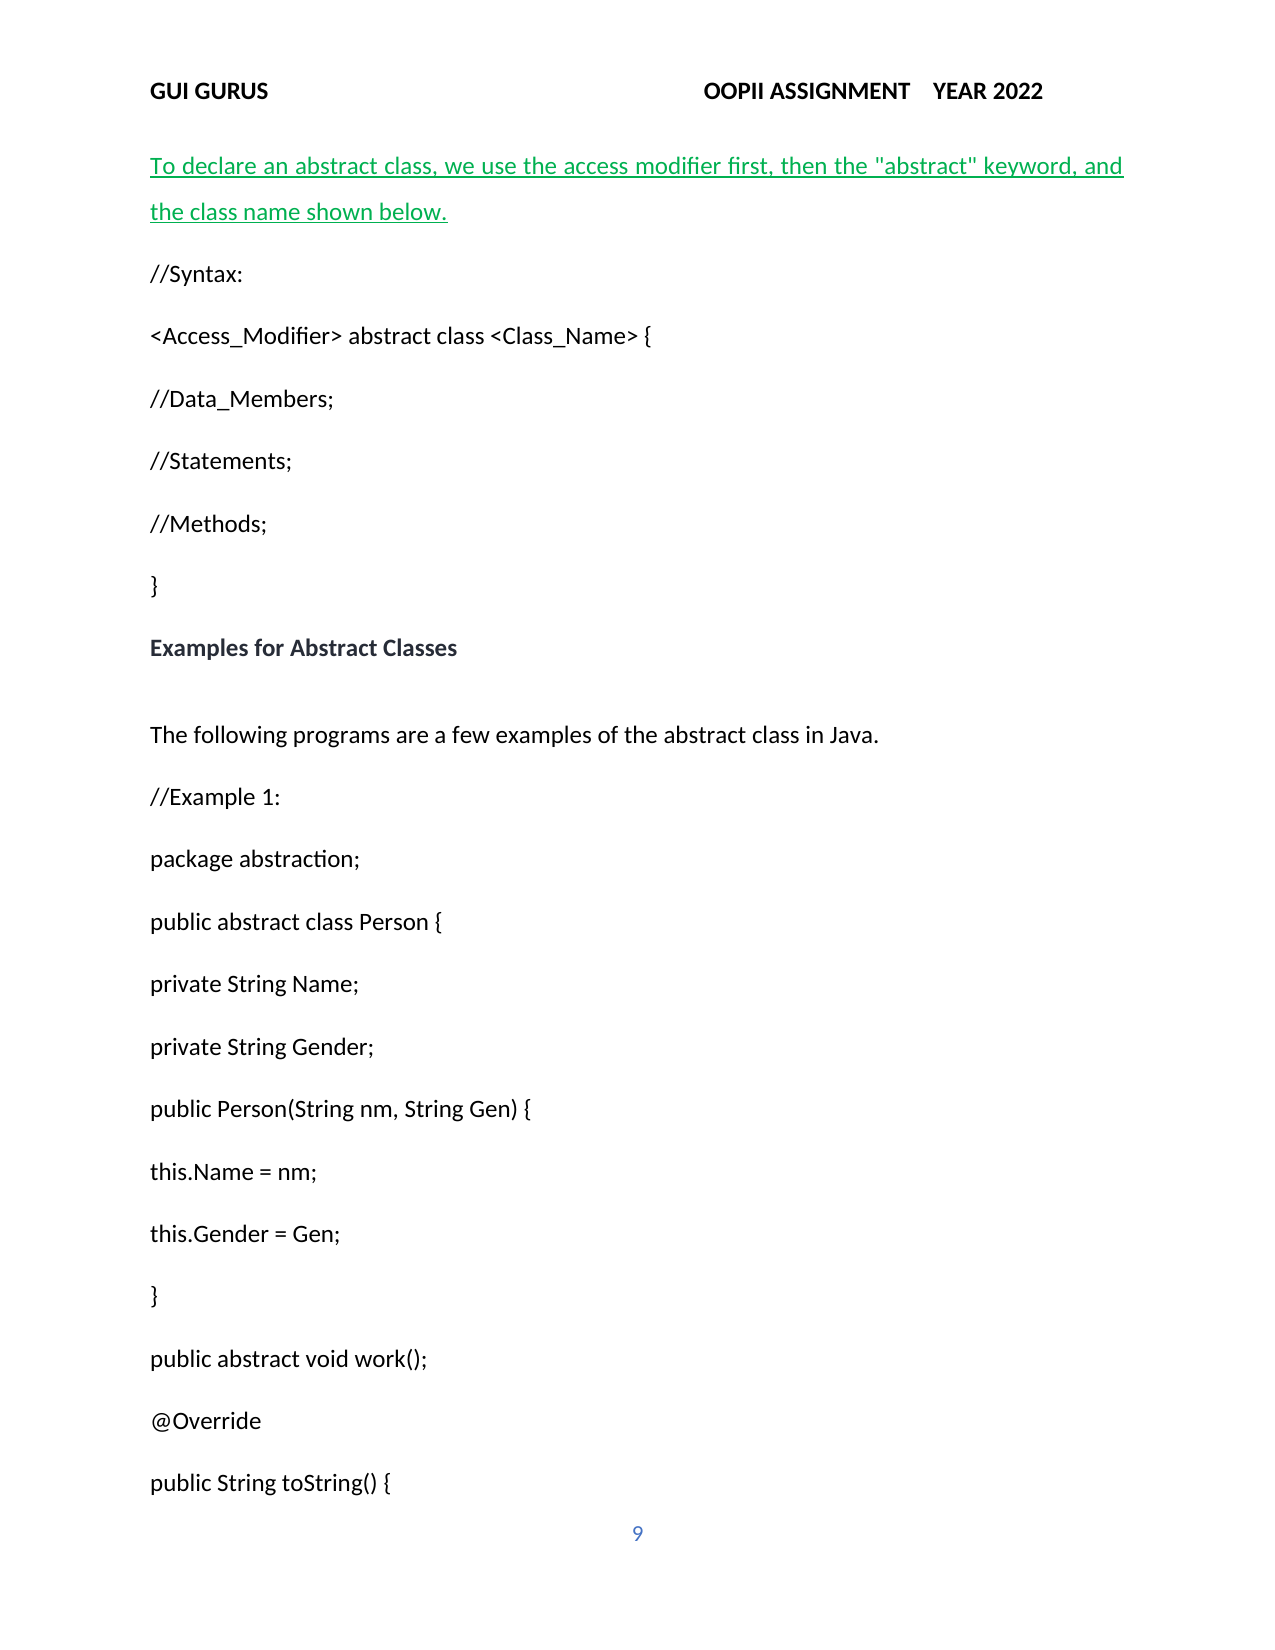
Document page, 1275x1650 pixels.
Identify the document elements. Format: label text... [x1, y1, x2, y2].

text public Person(String nm, String Gen) { [150, 1093, 1125, 1124]
text Examples for Abstract Classes [150, 632, 1125, 663]
text <Access_Modifier> abstract class <Class_Name> { [150, 321, 1125, 351]
text public abstract void work(); [150, 1343, 1125, 1373]
text private String Name; [150, 968, 1125, 999]
text package abstraction; [150, 844, 1125, 874]
text this.Gender = Gen; [150, 1218, 1125, 1248]
text public String toString() { [150, 1468, 1125, 1498]
text //Methods; [150, 508, 1125, 538]
text //Data_Members; [150, 383, 1125, 413]
text public abstract class Person { [150, 906, 1125, 937]
text } [150, 570, 1125, 601]
text @Override [150, 1405, 1125, 1436]
text //Syntax: [150, 258, 1125, 289]
text //Statements; [150, 445, 1125, 476]
text The following programs are a few examples of the abstract class in Java. [150, 719, 1125, 749]
text //Example 1: [150, 781, 1125, 812]
text } [150, 1280, 1125, 1311]
text To declare an abstract class, we use the access modifier first, then the "abstract" keyword, and the class name shown below. [150, 150, 1125, 226]
text private String Gender; [150, 1031, 1125, 1061]
text this.Name = nm; [150, 1156, 1125, 1186]
